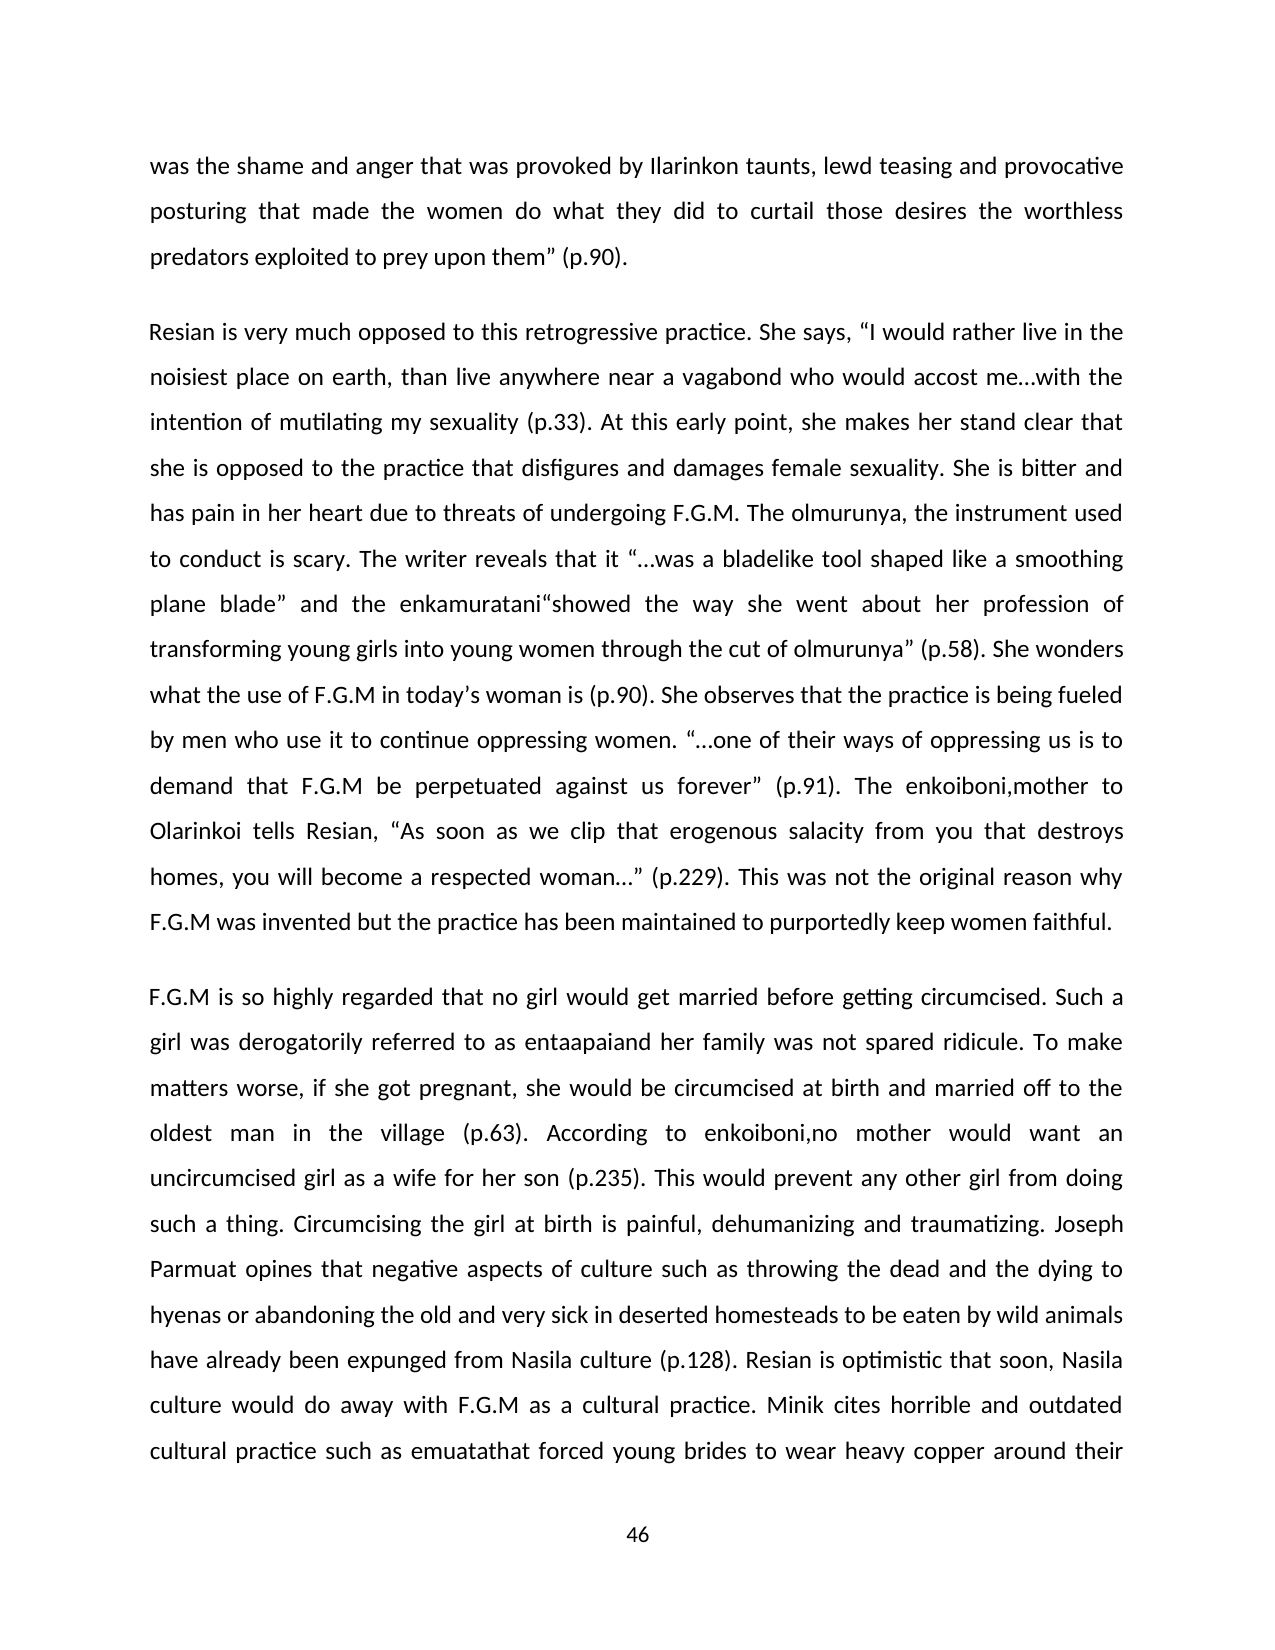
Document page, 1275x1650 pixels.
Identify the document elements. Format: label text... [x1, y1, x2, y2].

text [148, 150, 1125, 271]
text Resian is very much opposed to this retrogressive practice. She says, “I would rather live in the noisiest place on earth, than live anywhere near a vagabond who would accost me…with the intention of mutilating my sexuality (p.33). At this early point, she makes her stand clear that she is opposed to the practice that disfigures and damages female sexuality. She is bitter and has pain in her heart due to threats of undergoing F.G.M. The olmurunya, the instrument used to conduct is scary. The writer reveals that it “…was a bladelike tool shaped like a smoothing plane blade” and the enkamuratani“showed the way she went about her profession of transforming young girls into young women through the cut of olmurunya” (p.58). She wonders what the use of F.G.M in today’s woman is (p.90). She observes that the practice is being fueled by men who use it to continue oppressing women. “…one of their ways of oppressing us is to demand that F.G.M be perpetuated against us forever” (p.91). The enkoiboni,mother to Olarinkoi tells Resian, “As soon as we clip that erogenous salacity from you that destroys homes, you will become a respected woman…” (p.229). This was not the original reason why F.G.M was invented but the practice has been maintained to purportedly keep women faithful. [148, 316, 1125, 937]
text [148, 981, 1125, 1466]
